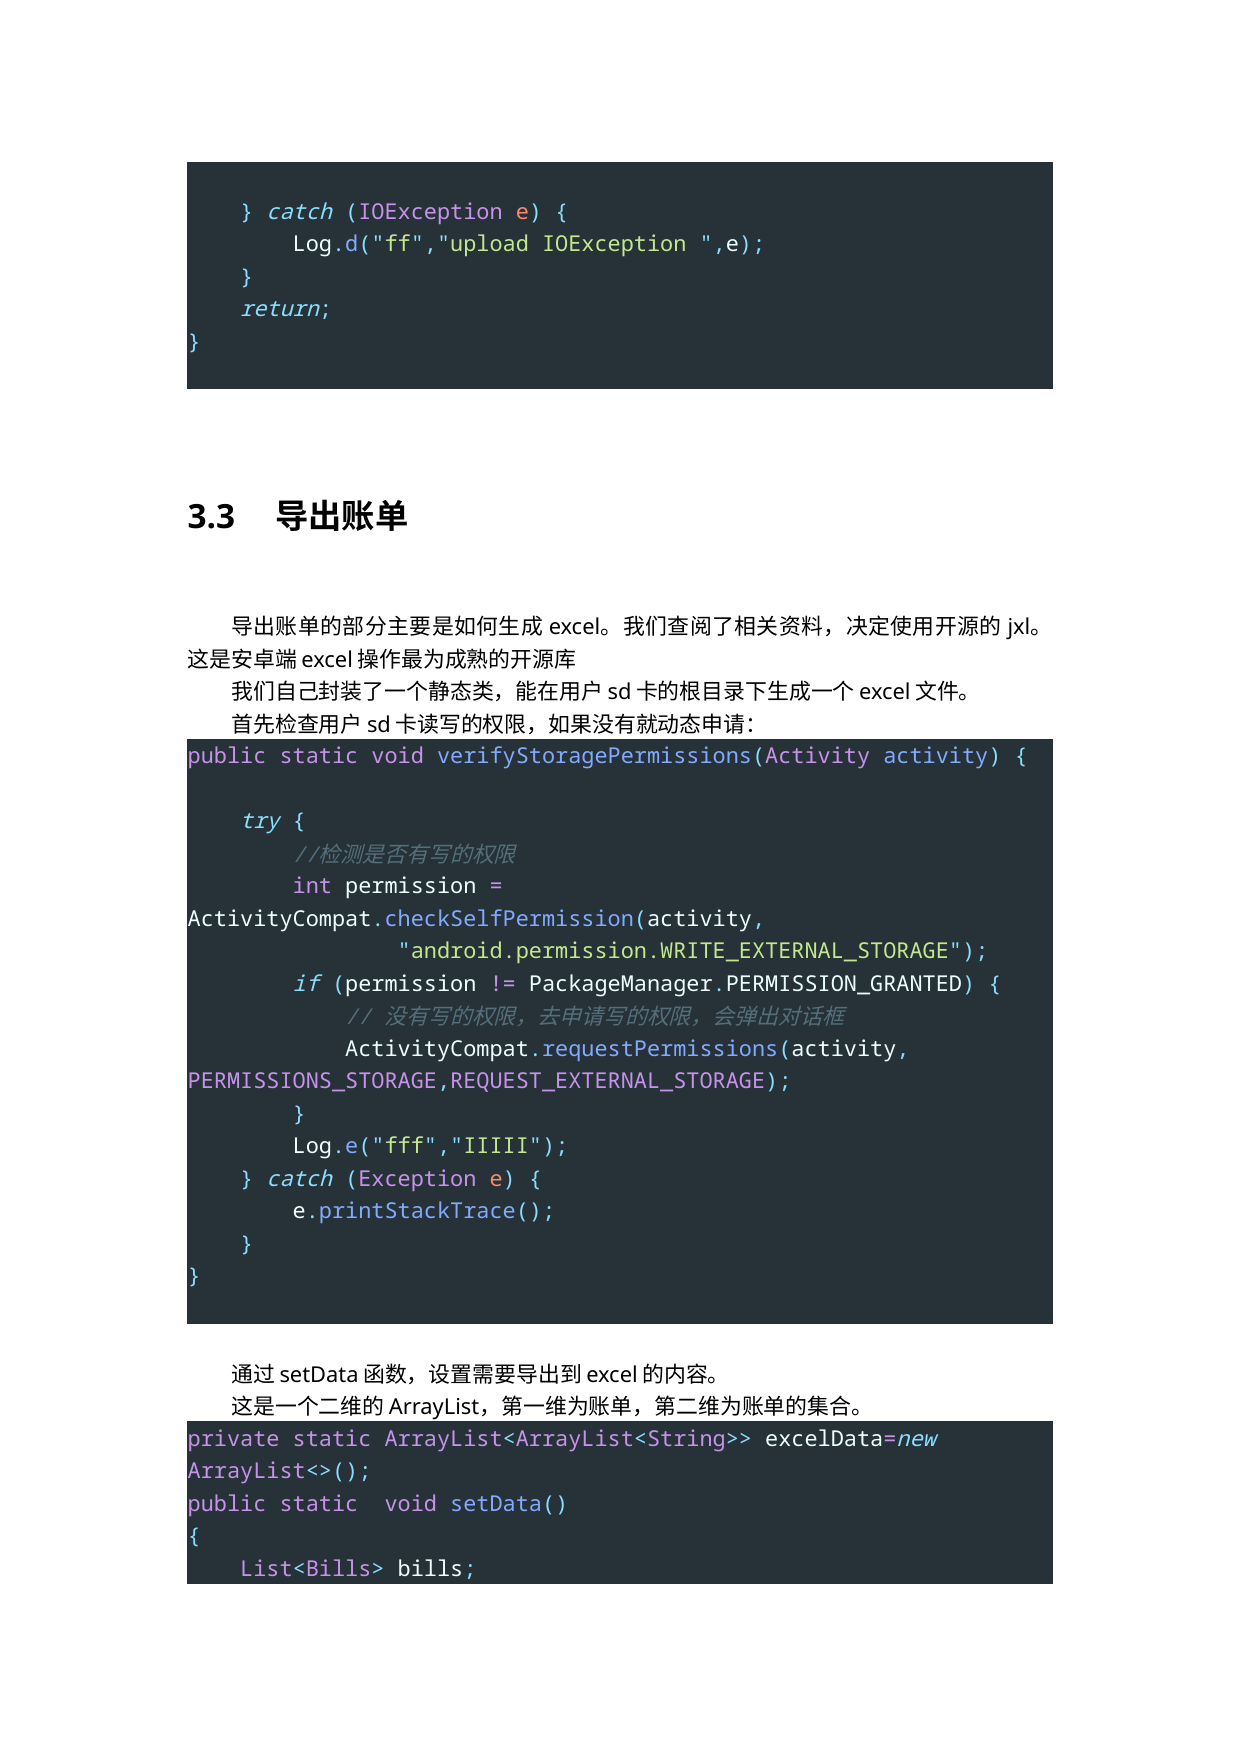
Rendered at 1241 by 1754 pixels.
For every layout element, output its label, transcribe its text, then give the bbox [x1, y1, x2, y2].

text int permission = ActivityCompat.checkSelfPermission(activity, [187, 869, 1053, 934]
text List<Bills> bills; [187, 1551, 1053, 1584]
text } catch (Exception e) { [187, 1161, 1053, 1194]
text return; [187, 292, 1053, 324]
text ArrayList<>(); [187, 1454, 1053, 1486]
text Log.d("ff","upload IOException ",e); [187, 227, 1053, 259]
text //检测是否有写的权限 [187, 836, 1053, 869]
text 这是一个二维的ArrayList，第一维为账单，第二维为账单的集合。 [187, 1389, 1053, 1421]
text 通过setData函数，设置需要导出到excel的内容。 [187, 1356, 1053, 1389]
text e.printStackTrace(); [187, 1194, 1053, 1226]
text Log.e("fff","IIIII"); [187, 1129, 1053, 1161]
text } [187, 1096, 1053, 1129]
text } [187, 259, 1053, 292]
text } [187, 324, 1053, 357]
text } [187, 1226, 1053, 1259]
text } [187, 1259, 1053, 1291]
text // 没有写的权限，去申请写的权限，会弹出对话框 [187, 999, 1053, 1031]
text if (permission != PackageManager.PERMISSION_GRANTED) { [187, 966, 1053, 999]
text 我们自己封装了一个静态类，能在用户sd卡的根目录下生成一个excel文件。 [187, 674, 1053, 706]
subtitle 导出账单 [187, 482, 1053, 547]
text private static ArrayList<ArrayList<String>> excelData=new [187, 1421, 1053, 1454]
text public static void verifyStoragePermissions(Activity activity) { [187, 739, 1053, 771]
text try { [187, 804, 1053, 836]
text } catch (IOException e) { [187, 194, 1053, 227]
text "android.permission.WRITE_EXTERNAL_STORAGE"); [187, 934, 1053, 966]
text 导出账单的部分主要是如何生成excel。我们查阅了相关资料，决定使用开源的jxl。这是安卓端excel操作最为成熟的开源库 [187, 609, 1053, 674]
text 首先检查用户sd卡读写的权限，如果没有就动态申请： [187, 706, 1053, 739]
text ActivityCompat.requestPermissions(activity, PERMISSIONS_STORAGE,REQUEST_EXTERNAL_STORAGE); [187, 1031, 1053, 1096]
text { [187, 1519, 1053, 1551]
text public static void setData() [187, 1486, 1053, 1519]
